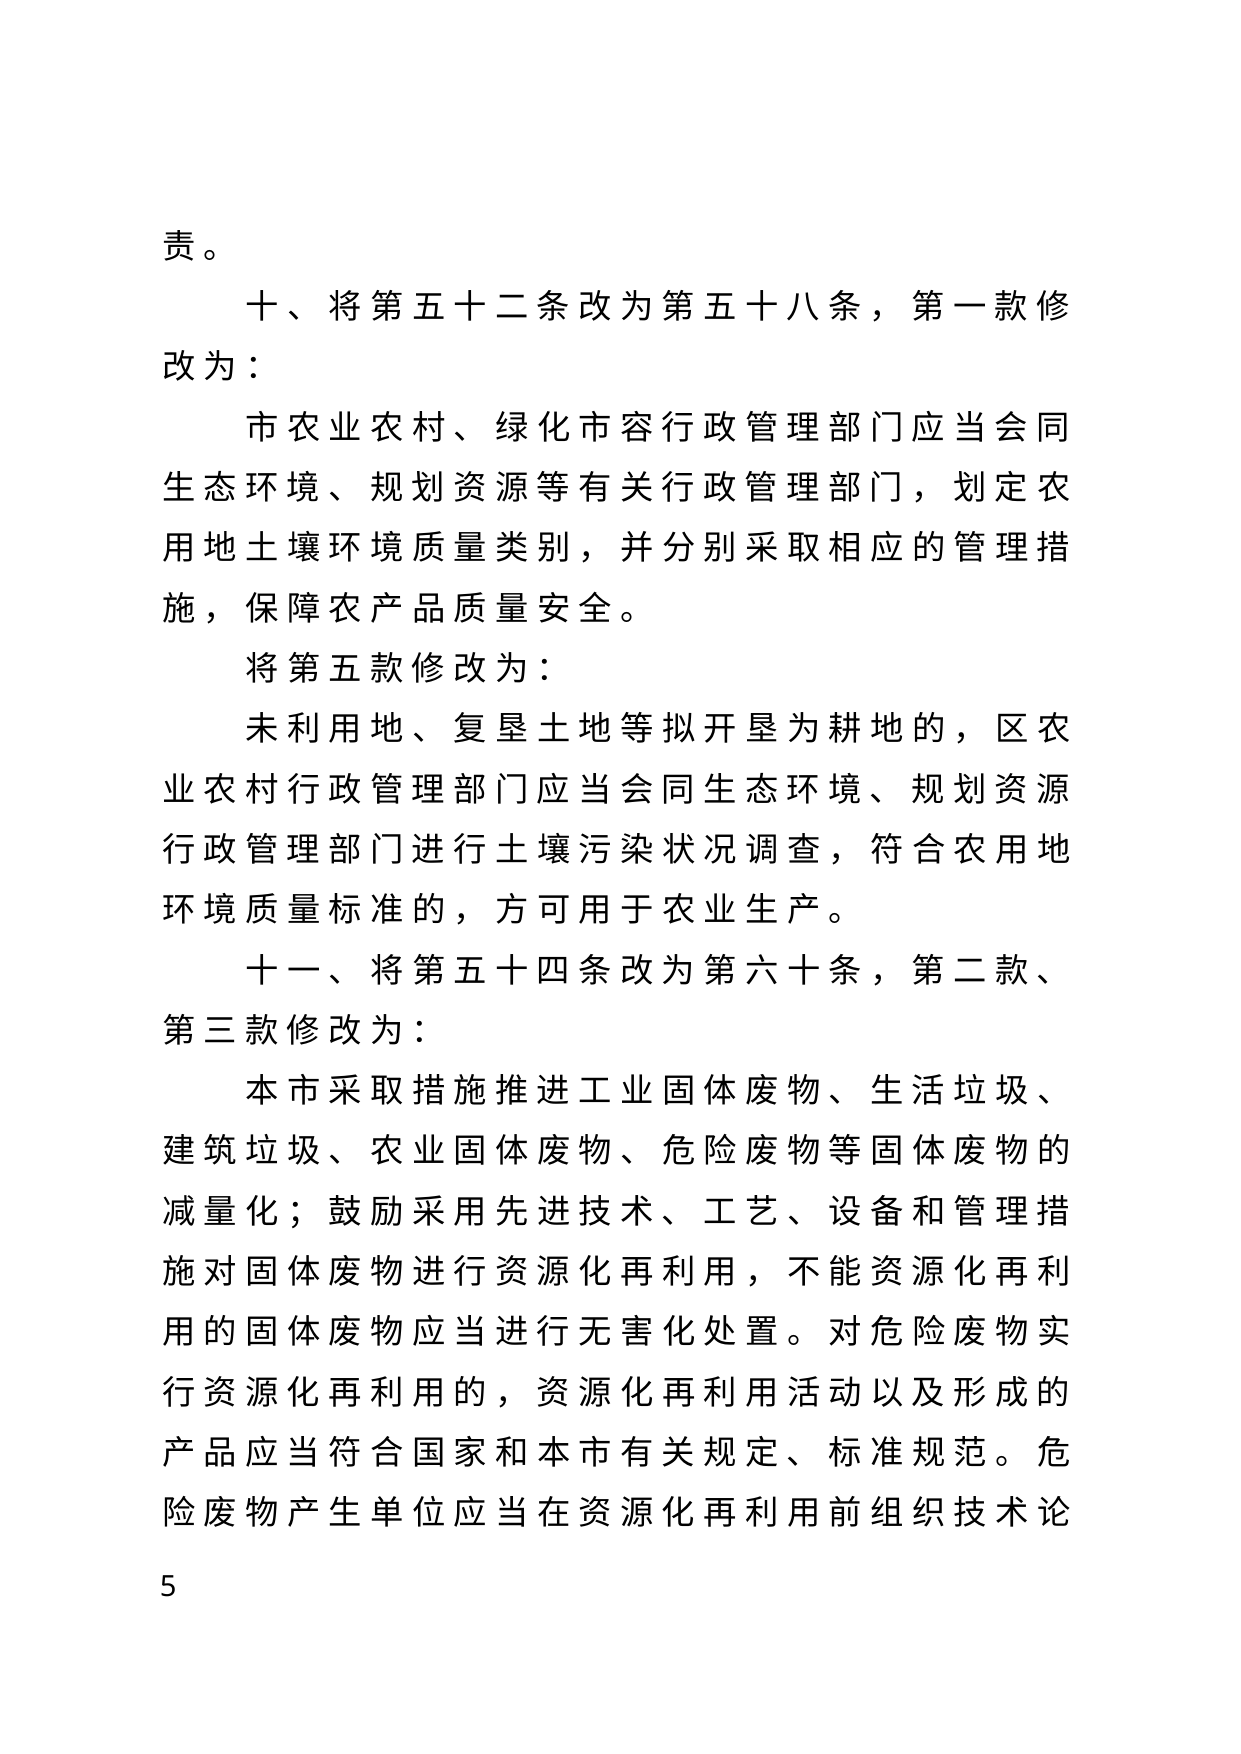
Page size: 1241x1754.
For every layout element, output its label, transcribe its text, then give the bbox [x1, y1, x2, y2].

text 十、将第五十二条改为第五十八条，第一款修改为： [162, 274, 1078, 394]
text 未利用地、复垦土地等拟开垦为耕地的，区农业农村行政管理部门应当会同生态环境、规划资源行政管理部门进行土壤污染状况调查，符合农用地环境质量标准的，方可用于农业生产。 [162, 696, 1078, 937]
text 将第五款修改为： [162, 636, 1078, 696]
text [162, 1058, 1078, 1540]
text 市农业农村、绿化市容行政管理部门应当会同生态环境、规划资源等有关行政管理部门，划定农用地土壤环境质量类别，并分别采取相应的管理措施，保障农产品质量安全。 [162, 394, 1078, 636]
text 十一、将第五十四条改为第六十条，第二款、第三款修改为： [162, 937, 1078, 1058]
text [162, 213, 1078, 274]
